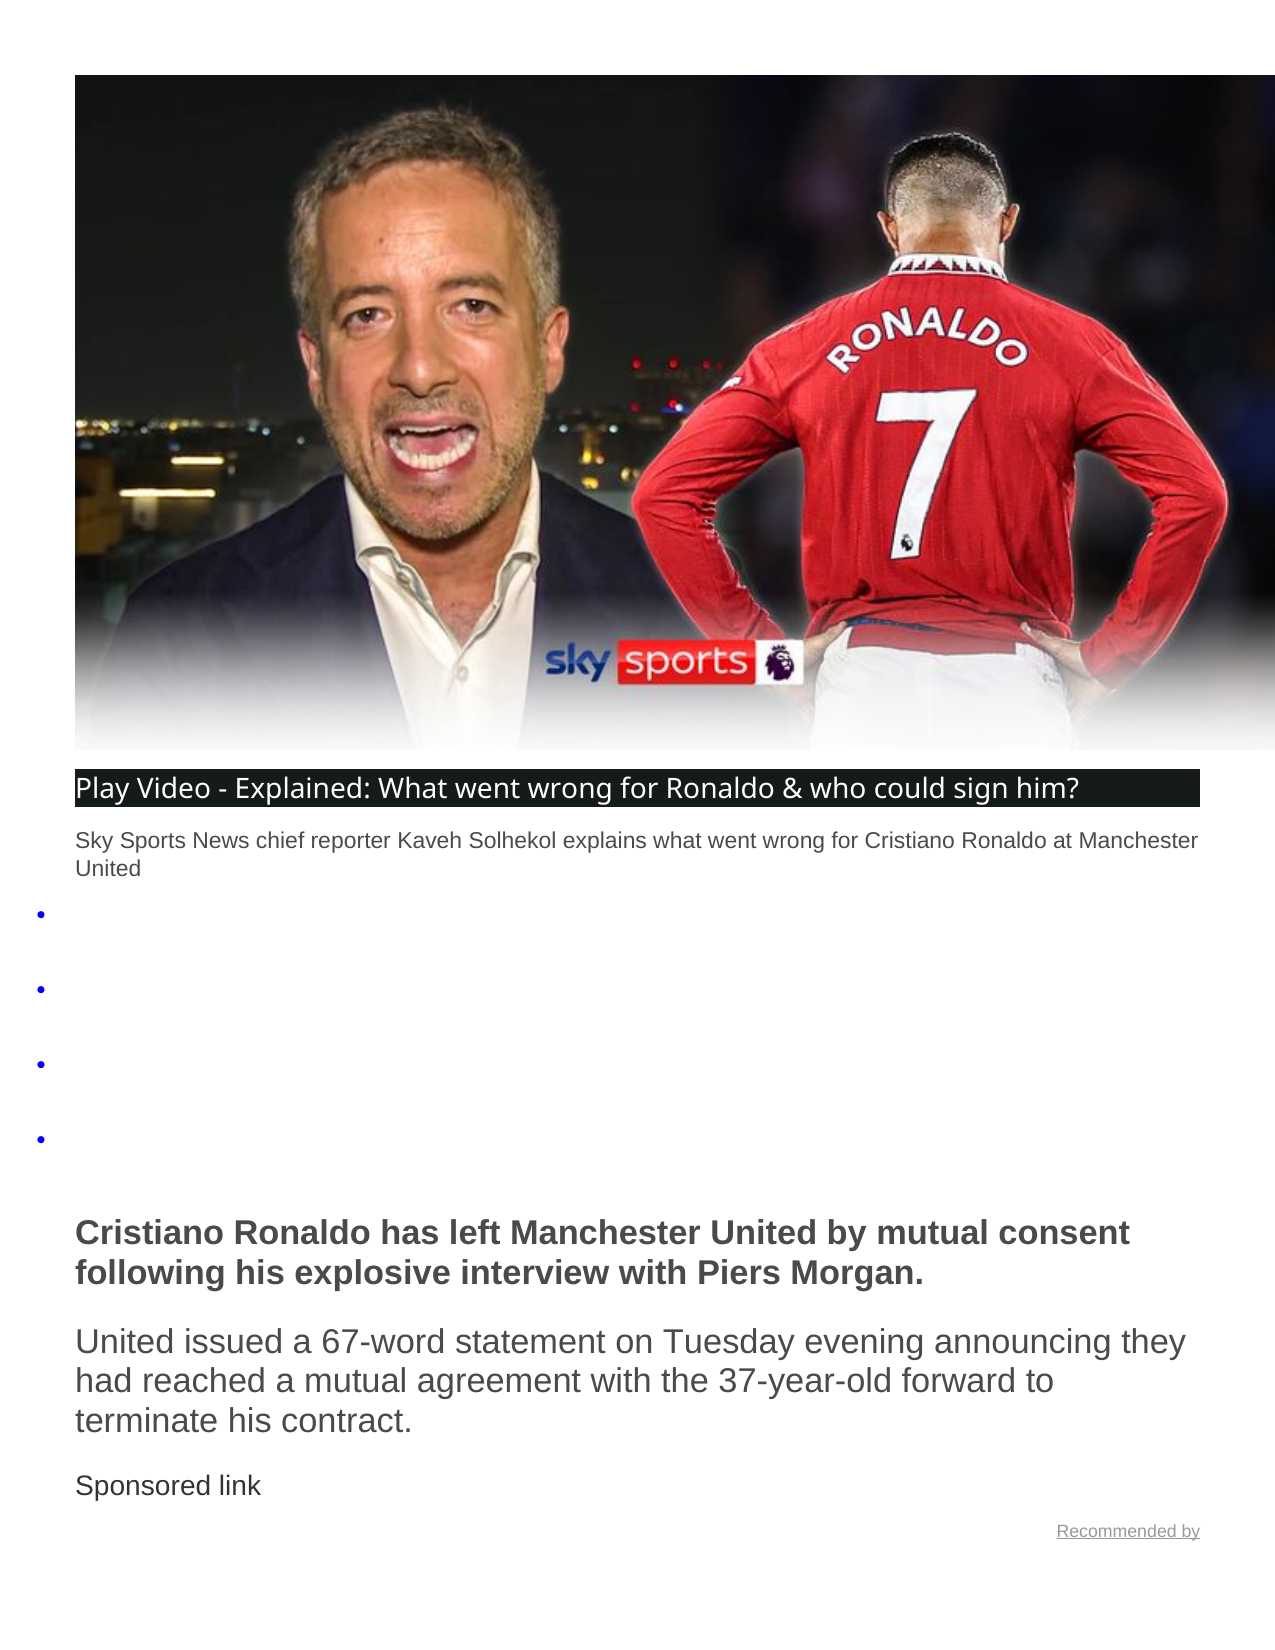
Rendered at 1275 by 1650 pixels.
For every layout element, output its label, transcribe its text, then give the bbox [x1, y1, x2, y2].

picture [75, 75, 1275, 750]
text United issued a 67-word statement on Tuesday evening announcing they had reached a mutual agreement with the 37-year-old forward to terminate his contract. [75, 1321, 1200, 1439]
text Sky Sports News chief reporter Kaveh Solhekol explains what went wrong for Cristiano Ronaldo at Manchester United [75, 827, 1200, 882]
text Play Video - Explained: What went wrong for Ronaldo & who could sign him? [75, 769, 1200, 807]
text Cristiano Ronaldo has left Manchester United by mutual consent following his explosive interview with Piers Morgan. [75, 1212, 1200, 1292]
text Recommended by [75, 1520, 1200, 1541]
text Sponsored link [75, 1469, 1200, 1501]
